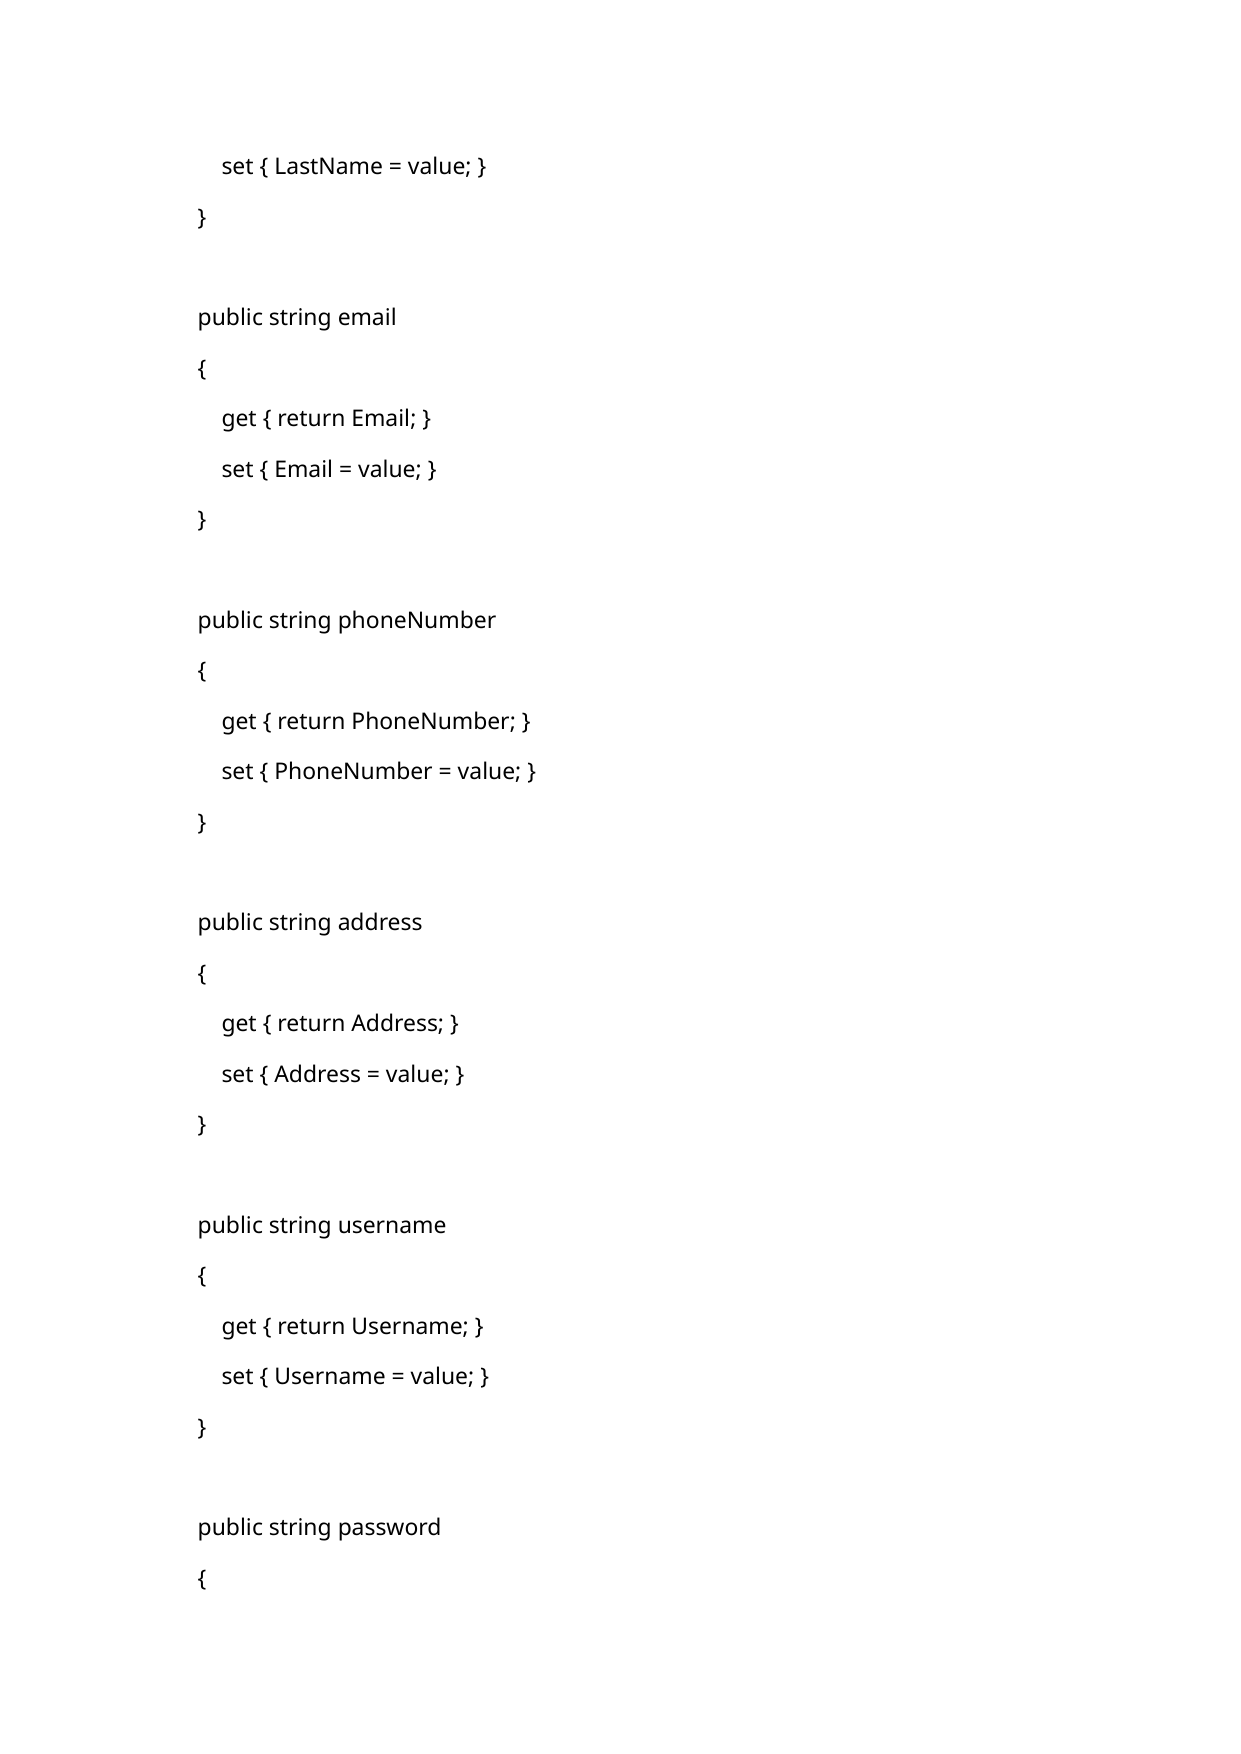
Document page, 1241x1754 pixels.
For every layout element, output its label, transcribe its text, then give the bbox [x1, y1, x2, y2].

text } [150, 805, 1090, 837]
text get { return PhoneNumber; } [150, 704, 1090, 736]
text set { Email = value; } [150, 452, 1090, 484]
text { [150, 1259, 1090, 1290]
text set { PhoneNumber = value; } [150, 755, 1090, 786]
text set { Address = value; } [150, 1057, 1090, 1089]
text public string address [150, 906, 1090, 937]
text public string username [150, 1209, 1090, 1240]
text { [150, 654, 1090, 685]
text get { return Address; } [150, 1007, 1090, 1038]
text get { return Username; } [150, 1309, 1090, 1341]
text } [150, 1108, 1090, 1139]
text public string phoneNumber [150, 604, 1090, 635]
text { [150, 957, 1090, 988]
text } [150, 1410, 1090, 1442]
text } [150, 503, 1090, 534]
text set { LastName = value; } [150, 150, 1090, 181]
text public string email [150, 301, 1090, 332]
text set { Username = value; } [150, 1360, 1090, 1391]
text } [150, 200, 1090, 232]
text get { return Email; } [150, 402, 1090, 433]
text public string password [150, 1511, 1090, 1542]
text { [150, 1562, 1090, 1593]
text { [150, 352, 1090, 383]
